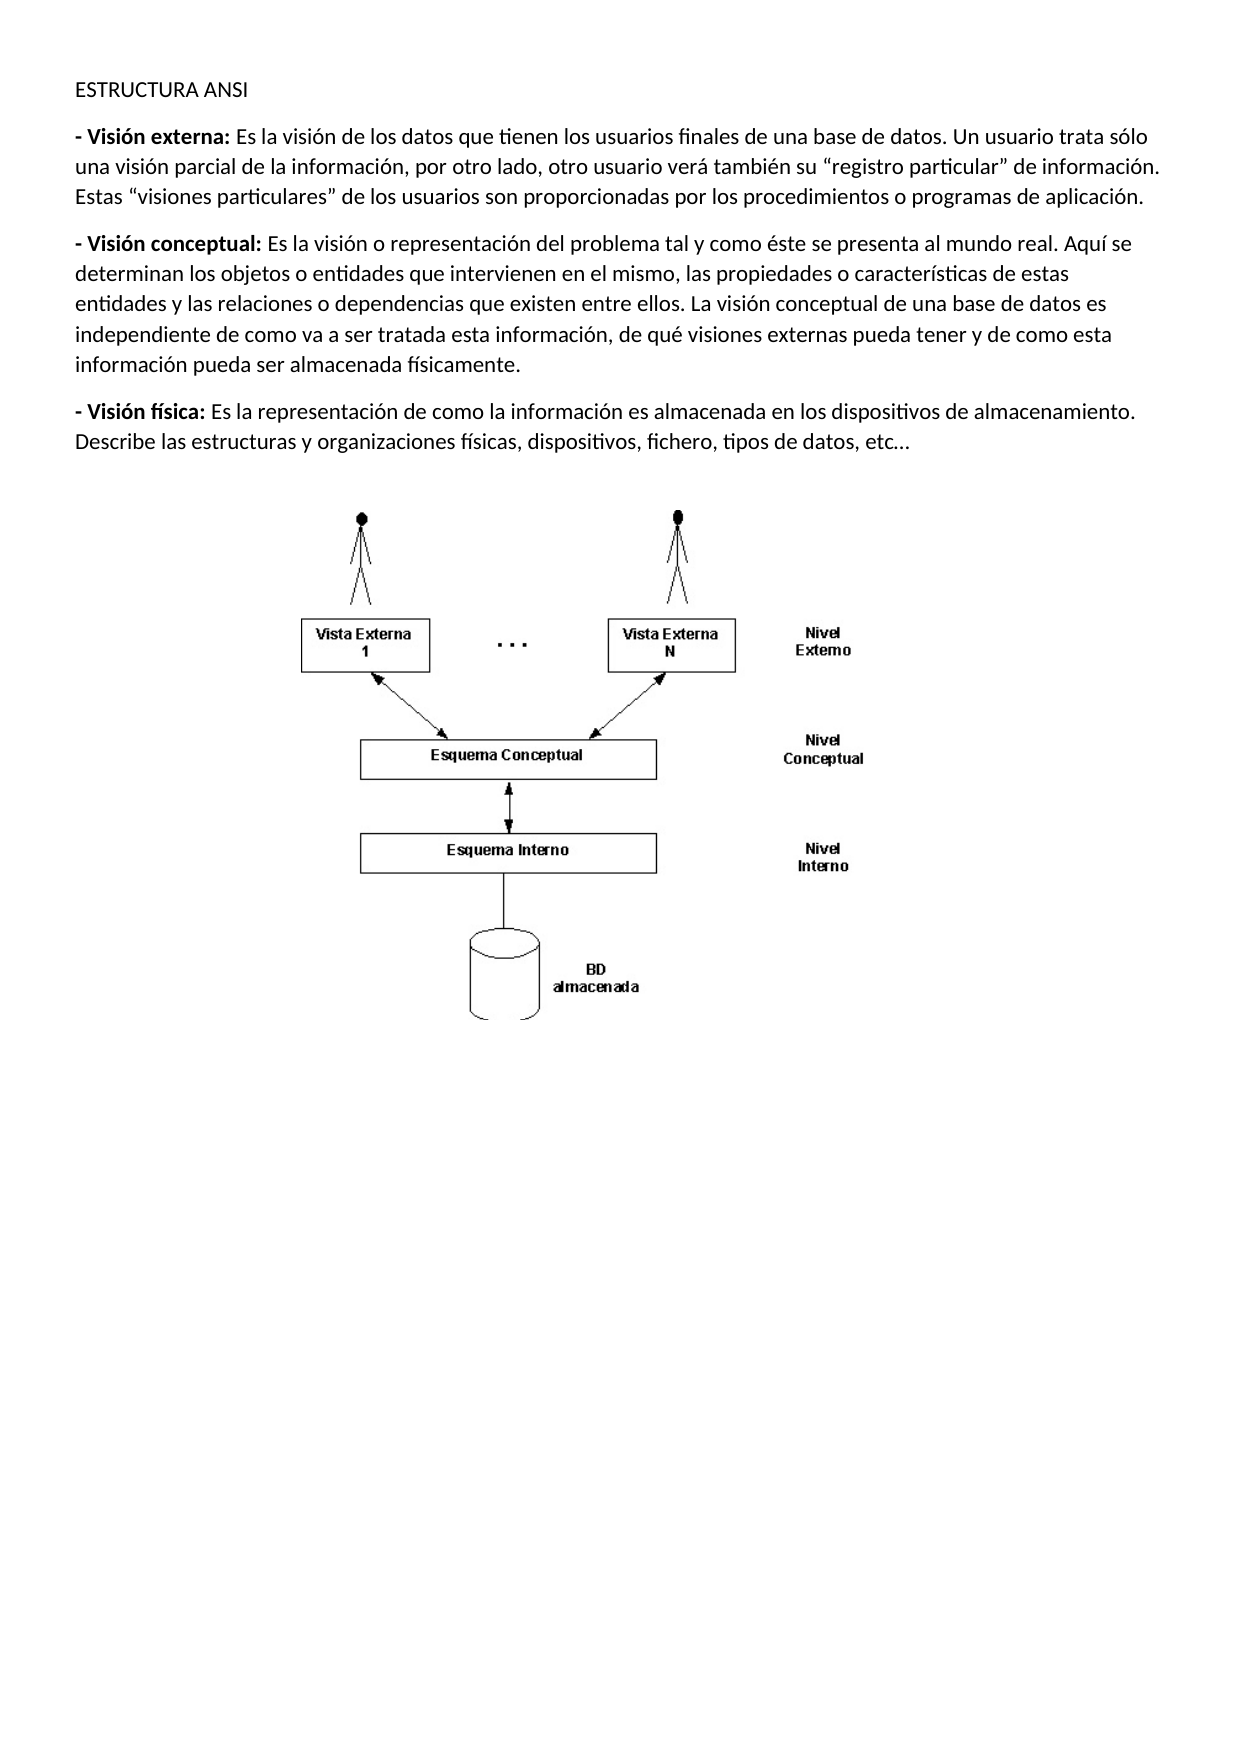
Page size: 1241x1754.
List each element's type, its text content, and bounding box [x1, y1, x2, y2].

text ESTRUCTURA ANSI [75, 75, 1165, 103]
text - Visión externa: Es la visión de los datos que tienen los usuarios finales de una base de datos. Un usuario trata sólo una visión parcial de la información, por otro lado, otro usuario verá también su “registro particular” de información. Estas “visiones particulares” de los usuarios son proporcionadas por los procedimientos o programas de aplicación. [75, 122, 1165, 210]
text - Visión conceptual: Es la visión o representación del problema tal y como éste se presenta al mundo real. Aquí se determinan los objetos o entidades que intervienen en el mismo, las propiedades o características de estas entidades y las relaciones o dependencias que existen entre ellos. La visión conceptual de una base de datos es independiente de como va a ser tratada esta información, de qué visiones externas pueda tener y de como esta información pueda ser almacenada físicamente. [75, 229, 1165, 378]
text - Visión física: Es la representación de como la información es almacenada en los dispositivos de almacenamiento. Describe las estructuras y organizaciones físicas, dispositivos, fichero, tipos de datos, etc… [75, 397, 1165, 455]
picture [301, 510, 879, 1020]
